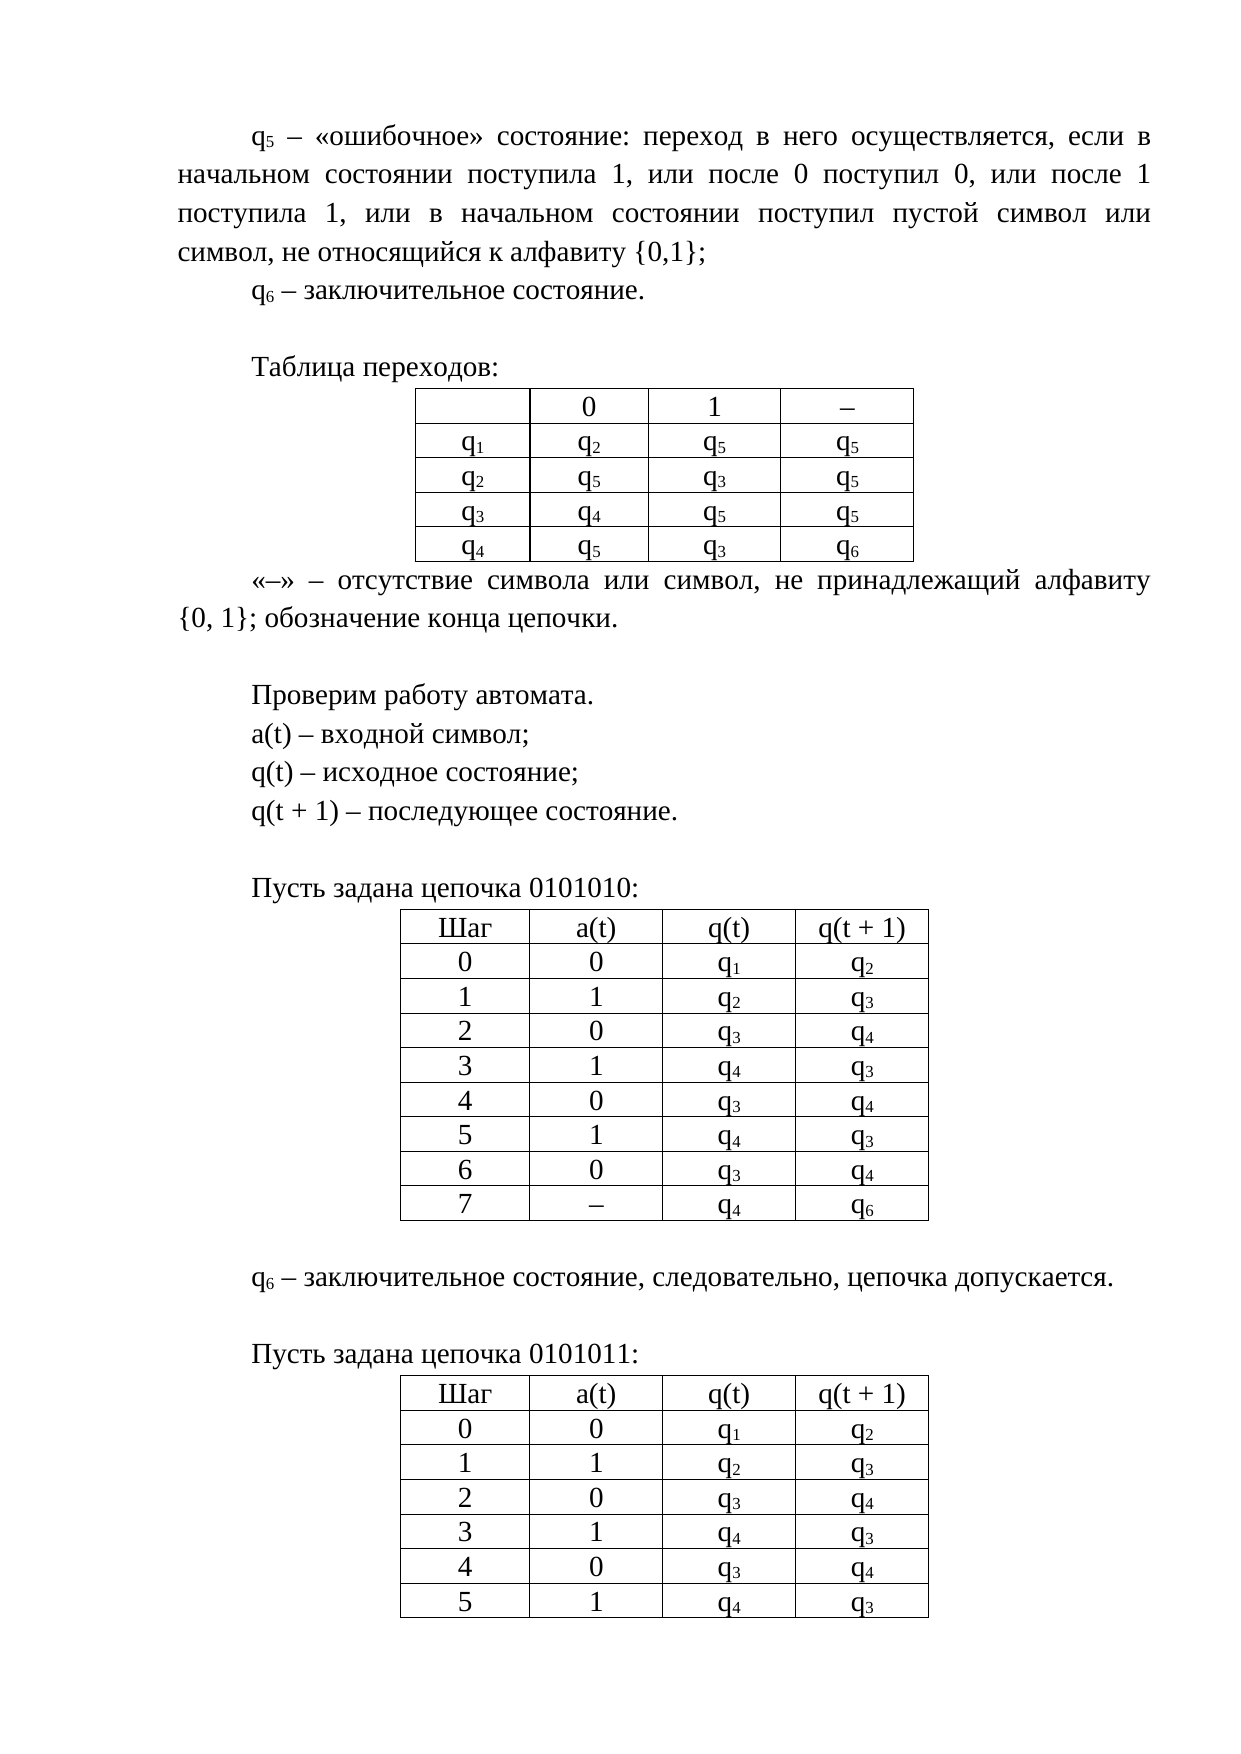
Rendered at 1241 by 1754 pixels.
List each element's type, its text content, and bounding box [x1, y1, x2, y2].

text Проверим работу автомата. [177, 677, 1152, 711]
table_cell 0 [530, 944, 662, 978]
table_cell 1 [530, 1584, 662, 1617]
table_cell q4 [663, 1117, 795, 1151]
table_cell q2 [663, 979, 795, 1012]
table_cell q4 [663, 1186, 795, 1220]
table_cell 5 [401, 1117, 529, 1151]
table_cell q6 [781, 527, 913, 561]
table_cell 5 [401, 1584, 529, 1617]
table_header q(t + 1) [796, 1376, 928, 1410]
table_cell q3 [796, 1515, 928, 1548]
text q6 – заключительное состояние. [177, 272, 1152, 306]
table_header a(t) [530, 910, 662, 943]
table_cell q5 [781, 458, 913, 492]
table_cell q4 [796, 1152, 928, 1185]
table_cell q4 [663, 1048, 795, 1082]
table_cell q4 [416, 527, 529, 561]
table_cell q2 [416, 458, 529, 492]
text Пусть задана цепочка 0101011: [177, 1337, 1152, 1370]
table_cell 6 [401, 1152, 529, 1185]
table_header a(t) [530, 1376, 662, 1410]
table_cell q3 [663, 1014, 795, 1047]
table_cell q3 [796, 979, 928, 1012]
table_cell q3 [416, 493, 529, 526]
table_cell q3 [796, 1117, 928, 1151]
table_cell q3 [663, 1083, 795, 1116]
table_cell q4 [531, 493, 648, 526]
table_cell 0 [530, 1480, 662, 1513]
table_cell 1 [530, 1445, 662, 1479]
text Пусть задана цепочка 0101010: [177, 870, 1152, 904]
table_header q(t) [663, 910, 795, 943]
table_cell 3 [401, 1515, 529, 1548]
table_cell q4 [796, 1549, 928, 1583]
table_cell q3 [663, 1480, 795, 1513]
table_cell 1 [530, 1048, 662, 1082]
table_header Шаг [401, 910, 529, 943]
table_cell 1 [401, 1445, 529, 1479]
table_cell q3 [796, 1445, 928, 1479]
table_cell – [530, 1186, 662, 1220]
text q5 – «ошибочное» состояние: переход в него осуществляется, если в начальном состоянии поступила 1, или после 0 поступил 0, или после 1 поступила 1, или в начальном состоянии поступил пустой символ или символ, не относящийся к алфавиту {0,1}; [177, 118, 1152, 267]
table_cell q3 [796, 1584, 928, 1617]
text Таблица переходов: [177, 349, 1152, 383]
table_header q(t) [663, 1376, 795, 1410]
table_cell q4 [796, 1480, 928, 1513]
table_cell 4 [401, 1549, 529, 1583]
table_cell 0 [401, 944, 529, 978]
table_cell q3 [649, 458, 780, 492]
table_cell 0 [530, 1411, 662, 1444]
table_cell q5 [649, 493, 780, 526]
text q6 – заключительное состояние, следовательно, цепочка допускается. [177, 1259, 1152, 1293]
table_cell q5 [781, 424, 913, 457]
table_header 0 [531, 389, 648, 422]
table_cell q3 [663, 1152, 795, 1185]
table_cell q1 [663, 944, 795, 978]
table_cell q5 [531, 527, 648, 561]
table_cell q5 [531, 458, 648, 492]
table_cell 7 [401, 1186, 529, 1220]
text q(t + 1) – последующее состояние. [177, 793, 1152, 827]
table_cell q2 [663, 1445, 795, 1479]
text a(t) – входной символ; [177, 716, 1152, 749]
table_cell q3 [649, 527, 780, 561]
table_cell q3 [663, 1549, 795, 1583]
table_header [416, 389, 529, 422]
table_cell 1 [530, 1515, 662, 1548]
table_header – [781, 389, 913, 422]
text «–» – отсутствие символа или символ, не принадлежащий алфавиту {0, 1}; обозначение конца цепочки. [177, 562, 1152, 634]
table_cell 1 [530, 1117, 662, 1151]
table_cell q3 [796, 1048, 928, 1082]
table_cell 0 [530, 1014, 662, 1047]
table_cell q2 [796, 944, 928, 978]
table_cell 0 [530, 1549, 662, 1583]
table_cell 4 [401, 1083, 529, 1116]
table_cell q5 [781, 493, 913, 526]
table_cell 0 [530, 1083, 662, 1116]
table_cell q2 [796, 1411, 928, 1444]
table_cell 2 [401, 1014, 529, 1047]
table_cell q1 [663, 1411, 795, 1444]
table_cell 1 [401, 979, 529, 1012]
table_cell q1 [416, 424, 529, 457]
text q(t) – исходное состояние; [177, 754, 1152, 788]
table_cell 2 [401, 1480, 529, 1513]
table_cell q4 [663, 1515, 795, 1548]
table_header Шаг [401, 1376, 529, 1410]
table_cell q4 [796, 1083, 928, 1116]
table_cell 0 [401, 1411, 529, 1444]
table_cell 0 [530, 1152, 662, 1185]
table_cell q2 [531, 424, 648, 457]
table_cell 1 [530, 979, 662, 1012]
table_cell q5 [649, 424, 780, 457]
table_cell q6 [796, 1186, 928, 1220]
table_cell q4 [663, 1584, 795, 1617]
table_cell q4 [796, 1014, 928, 1047]
table_cell 3 [401, 1048, 529, 1082]
table_header q(t + 1) [796, 910, 928, 943]
table_header 1 [649, 389, 780, 422]
